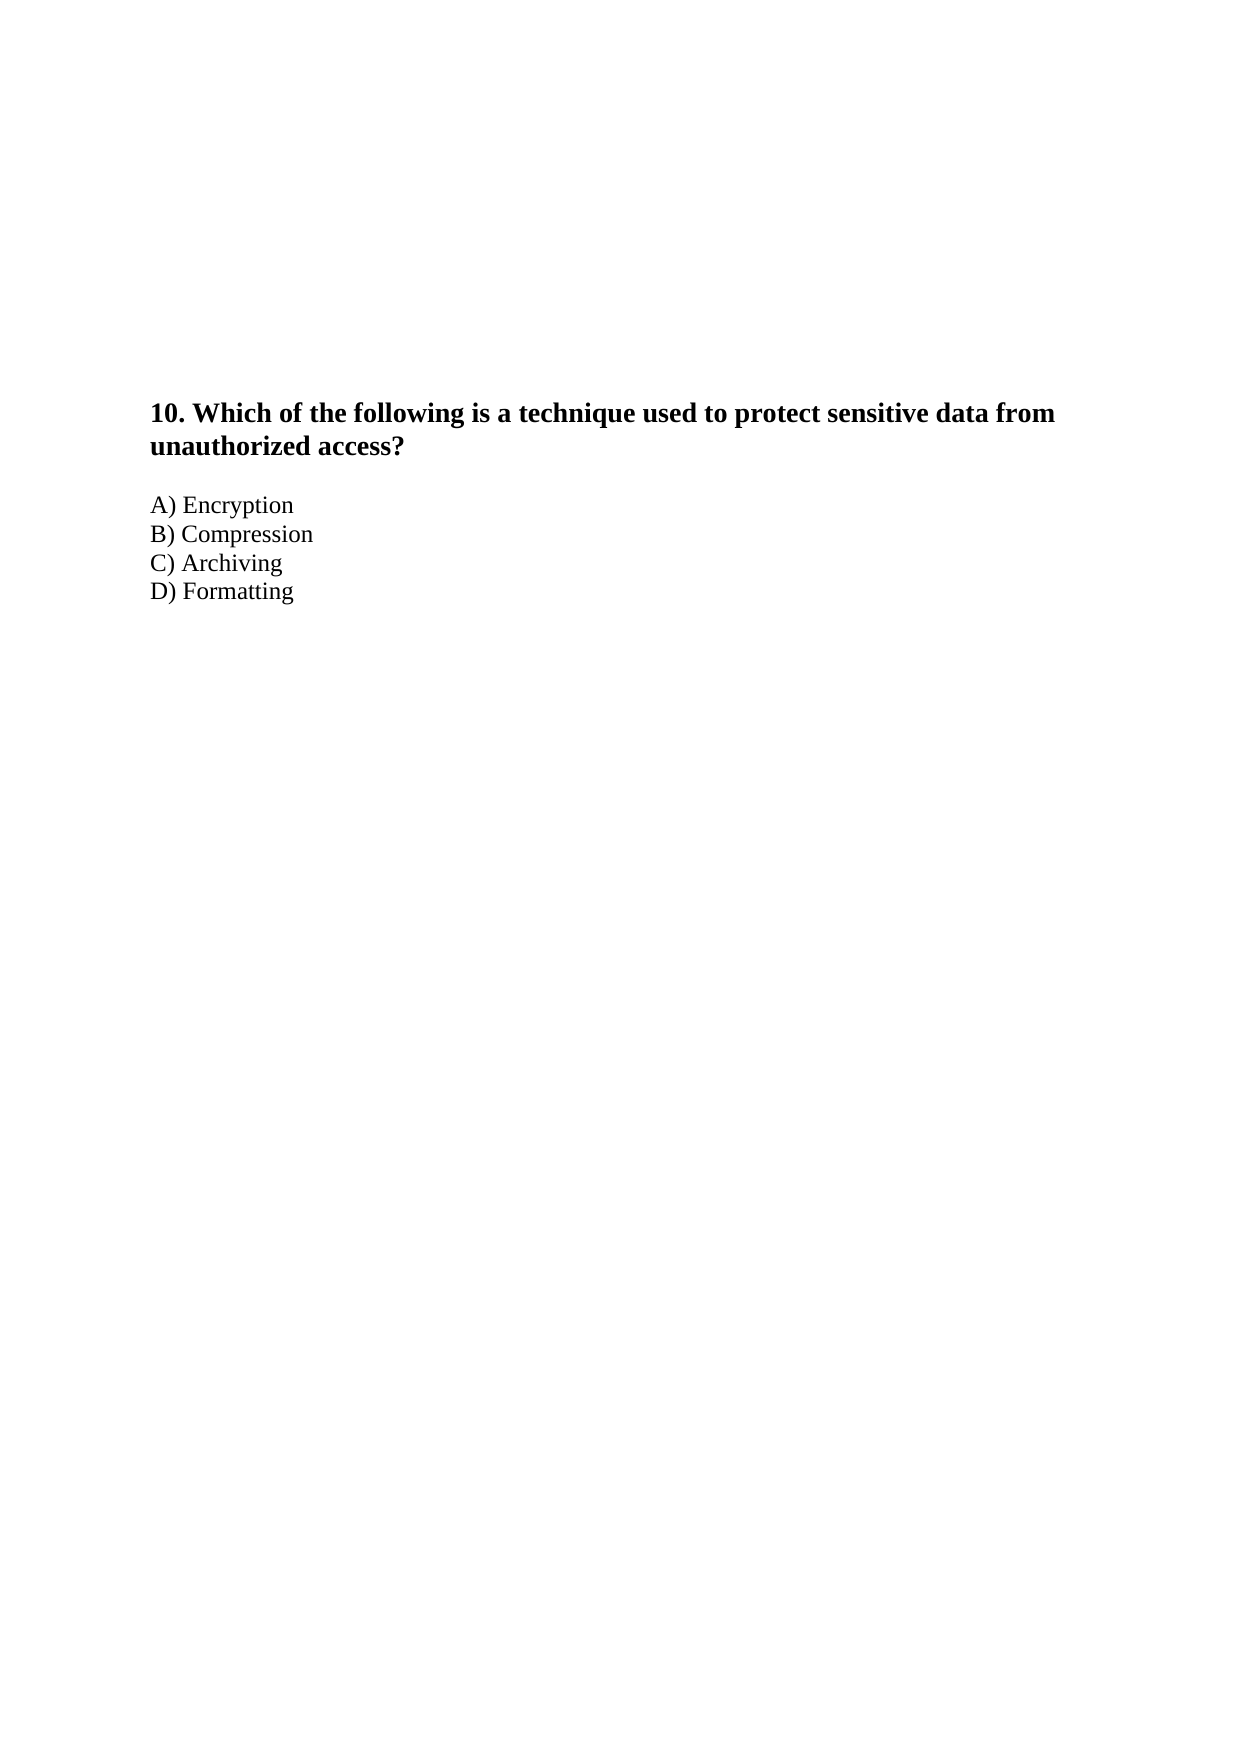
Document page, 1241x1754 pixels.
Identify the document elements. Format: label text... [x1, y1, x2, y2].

text A) Encryption B) Compression C) Archiving D) Formatting [150, 490, 1090, 605]
text 10. Which of the following is a technique used to protect sensitive data from unauthorized access? [150, 396, 1090, 461]
